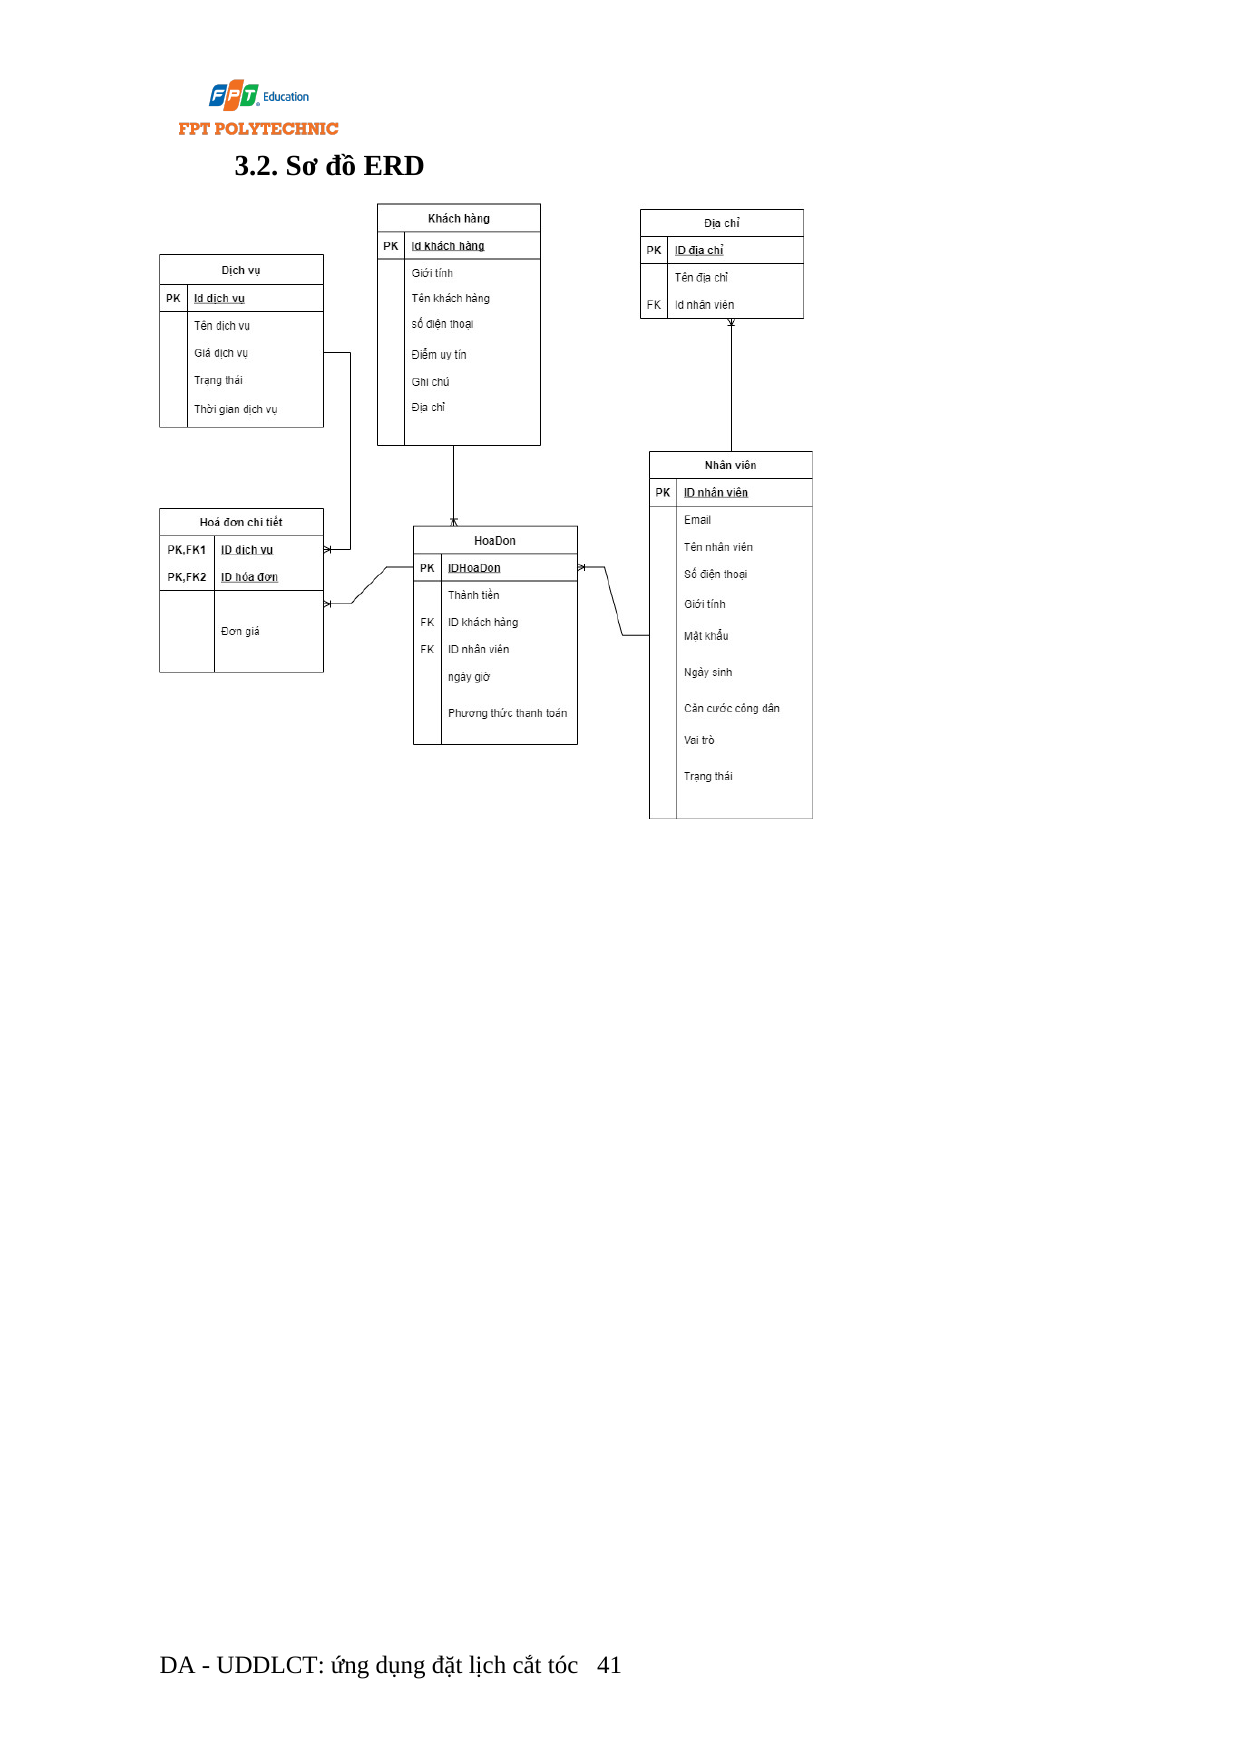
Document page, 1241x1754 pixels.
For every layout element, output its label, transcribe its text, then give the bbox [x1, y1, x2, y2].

picture [173, 75, 343, 138]
text Sơ đồ ERD [234, 148, 1122, 181]
picture [159, 203, 813, 819]
